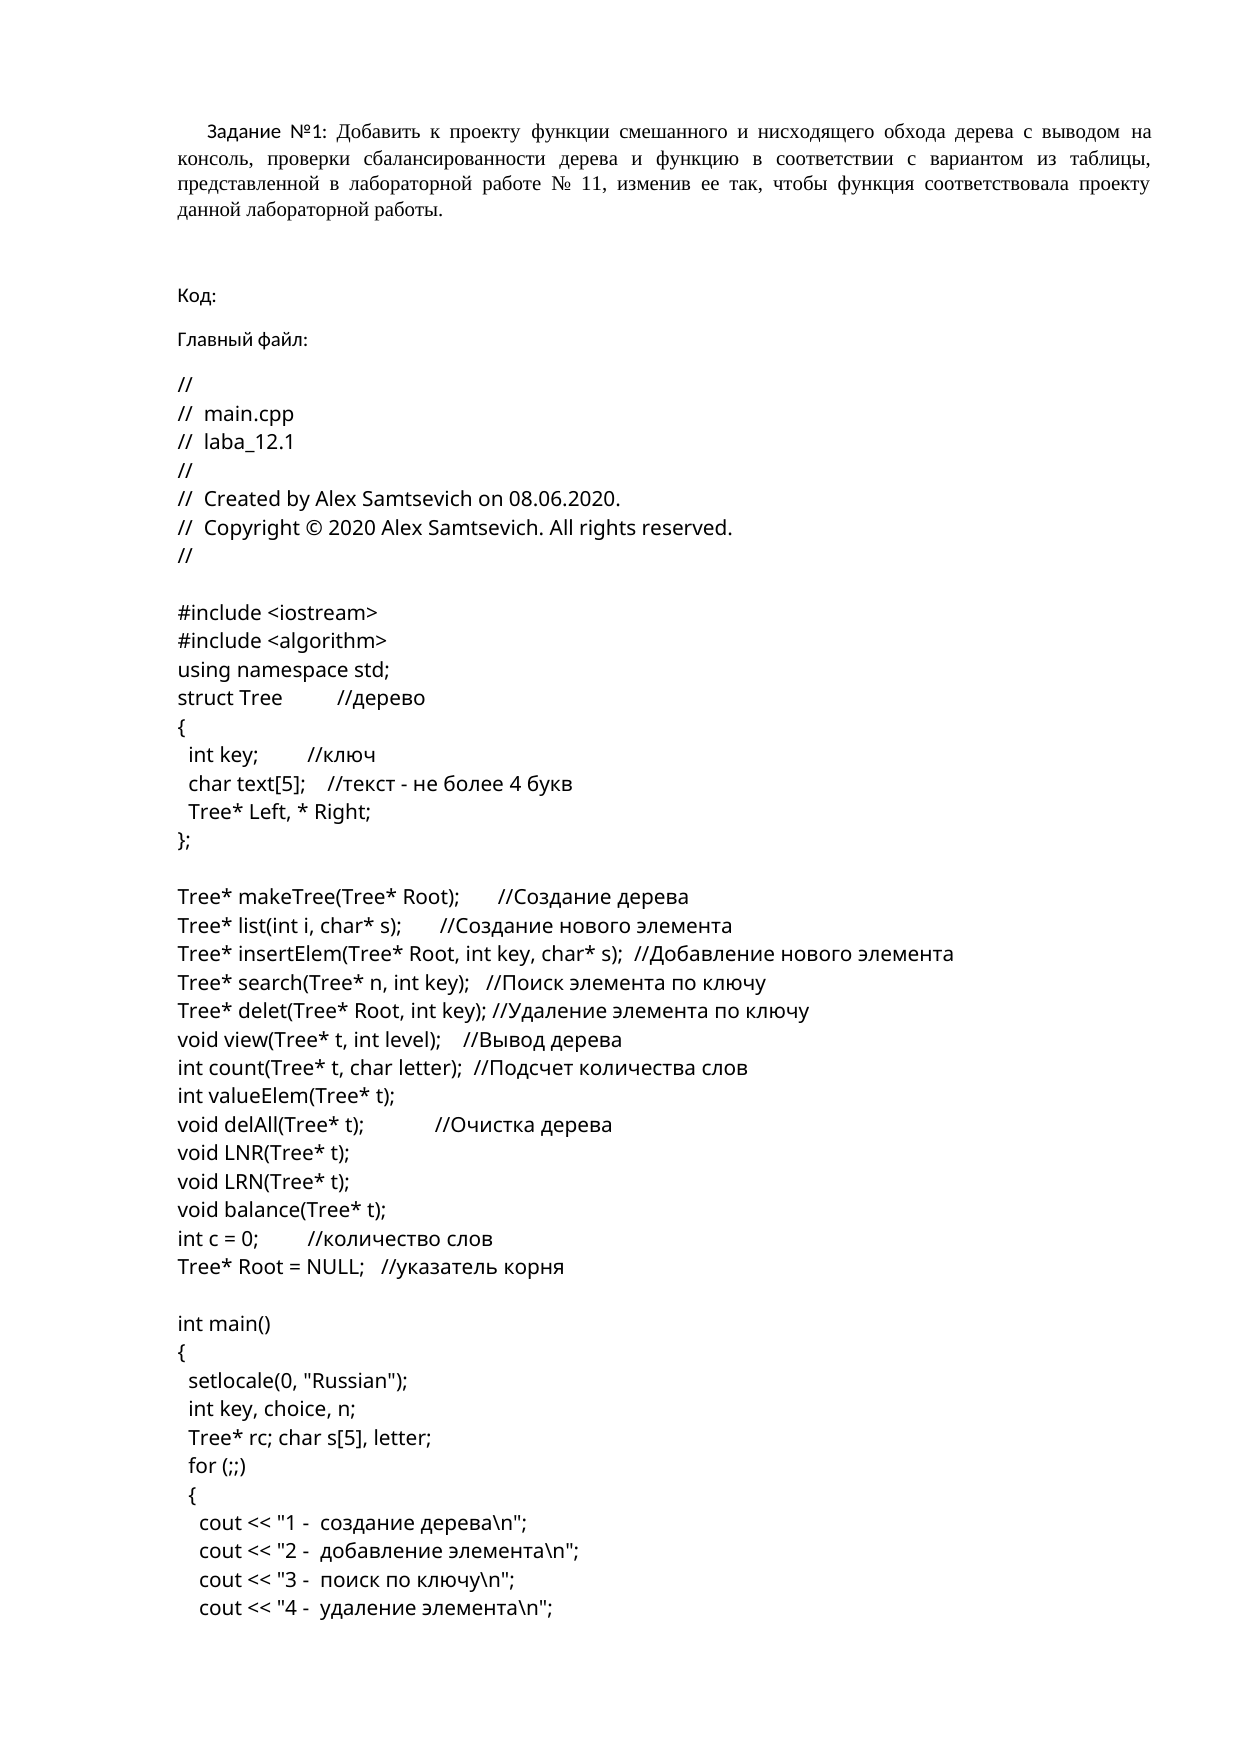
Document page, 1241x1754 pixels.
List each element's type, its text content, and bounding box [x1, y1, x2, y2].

text cout << "4 - удаление элемента\n"; [177, 1593, 1152, 1622]
text Tree* Left, * Right; [177, 797, 1152, 826]
text Tree* delet(Tree* Root, int key); //Удаление элемента по ключу [177, 996, 1152, 1025]
text void LNR(Tree* t); [177, 1138, 1152, 1167]
text cout << "2 - добавление элемента\n"; [177, 1537, 1152, 1565]
text { [177, 1337, 1152, 1366]
text int valueElem(Tree* t); [177, 1082, 1152, 1110]
text int key; //ключ [177, 740, 1152, 769]
text #include <algorithm> [177, 627, 1152, 655]
text Tree* makeTree(Tree* Root); //Создание дерева [177, 882, 1152, 911]
text Tree* search(Tree* n, int key); //Поиск элемента по ключу [177, 968, 1152, 996]
text void LRN(Tree* t); [177, 1167, 1152, 1195]
text void balance(Tree* t); [177, 1195, 1152, 1224]
text // laba_12.1 [177, 427, 1152, 456]
text }; [177, 826, 1152, 854]
text int main() [177, 1309, 1152, 1337]
text cout << "1 - создание дерева\n"; [177, 1508, 1152, 1537]
text void delAll(Tree* t); //Очистка дерева [177, 1110, 1152, 1138]
text Задание №1: Добавить к проекту функции смешанного и нисходящего обхода дерева с выводом на консоль, проверки сбалансированности дерева и функцию в соответствии с вариантом из таблицы, представленной в лабораторной работе № 11, изменив ее так, чтобы функция соответствовала проекту данной лабораторной работы. [177, 118, 1152, 221]
text char text[5]; //текст - не более 4 букв [177, 769, 1152, 797]
text { [177, 712, 1152, 740]
text // [177, 456, 1152, 484]
text struct Tree //дерево [177, 683, 1152, 712]
text cout << "3 - поиск по ключу\n"; [177, 1565, 1152, 1593]
text Tree* list(int i, char* s); //Создание нового элемента [177, 911, 1152, 939]
text using namespace std; [177, 655, 1152, 683]
text Tree* rc; char s[5], letter; [177, 1423, 1152, 1451]
text Tree* insertElem(Tree* Root, int key, char* s); //Добавление нового элемента [177, 939, 1152, 968]
text // [177, 371, 1152, 399]
text int count(Tree* t, char letter); //Подсчет количества слов [177, 1053, 1152, 1082]
text Tree* Root = NULL; //указатель корня [177, 1252, 1152, 1281]
text void view(Tree* t, int level); //Вывод дерева [177, 1025, 1152, 1053]
text Код: [177, 282, 1152, 308]
text // main.cpp [177, 399, 1152, 427]
text int c = 0; //количество слов [177, 1224, 1152, 1252]
text setlocale(0, "Russian"); [177, 1366, 1152, 1394]
text Главный файл: [177, 327, 1152, 352]
text // [177, 541, 1152, 570]
text { [177, 1480, 1152, 1508]
text int key, choice, n; [177, 1394, 1152, 1423]
text // Copyright © 2020 Alex Samtsevich. All rights reserved. [177, 513, 1152, 541]
text for (;;) [177, 1451, 1152, 1480]
text #include <iostream> [177, 598, 1152, 627]
text // Created by Alex Samtsevich on 08.06.2020. [177, 484, 1152, 513]
